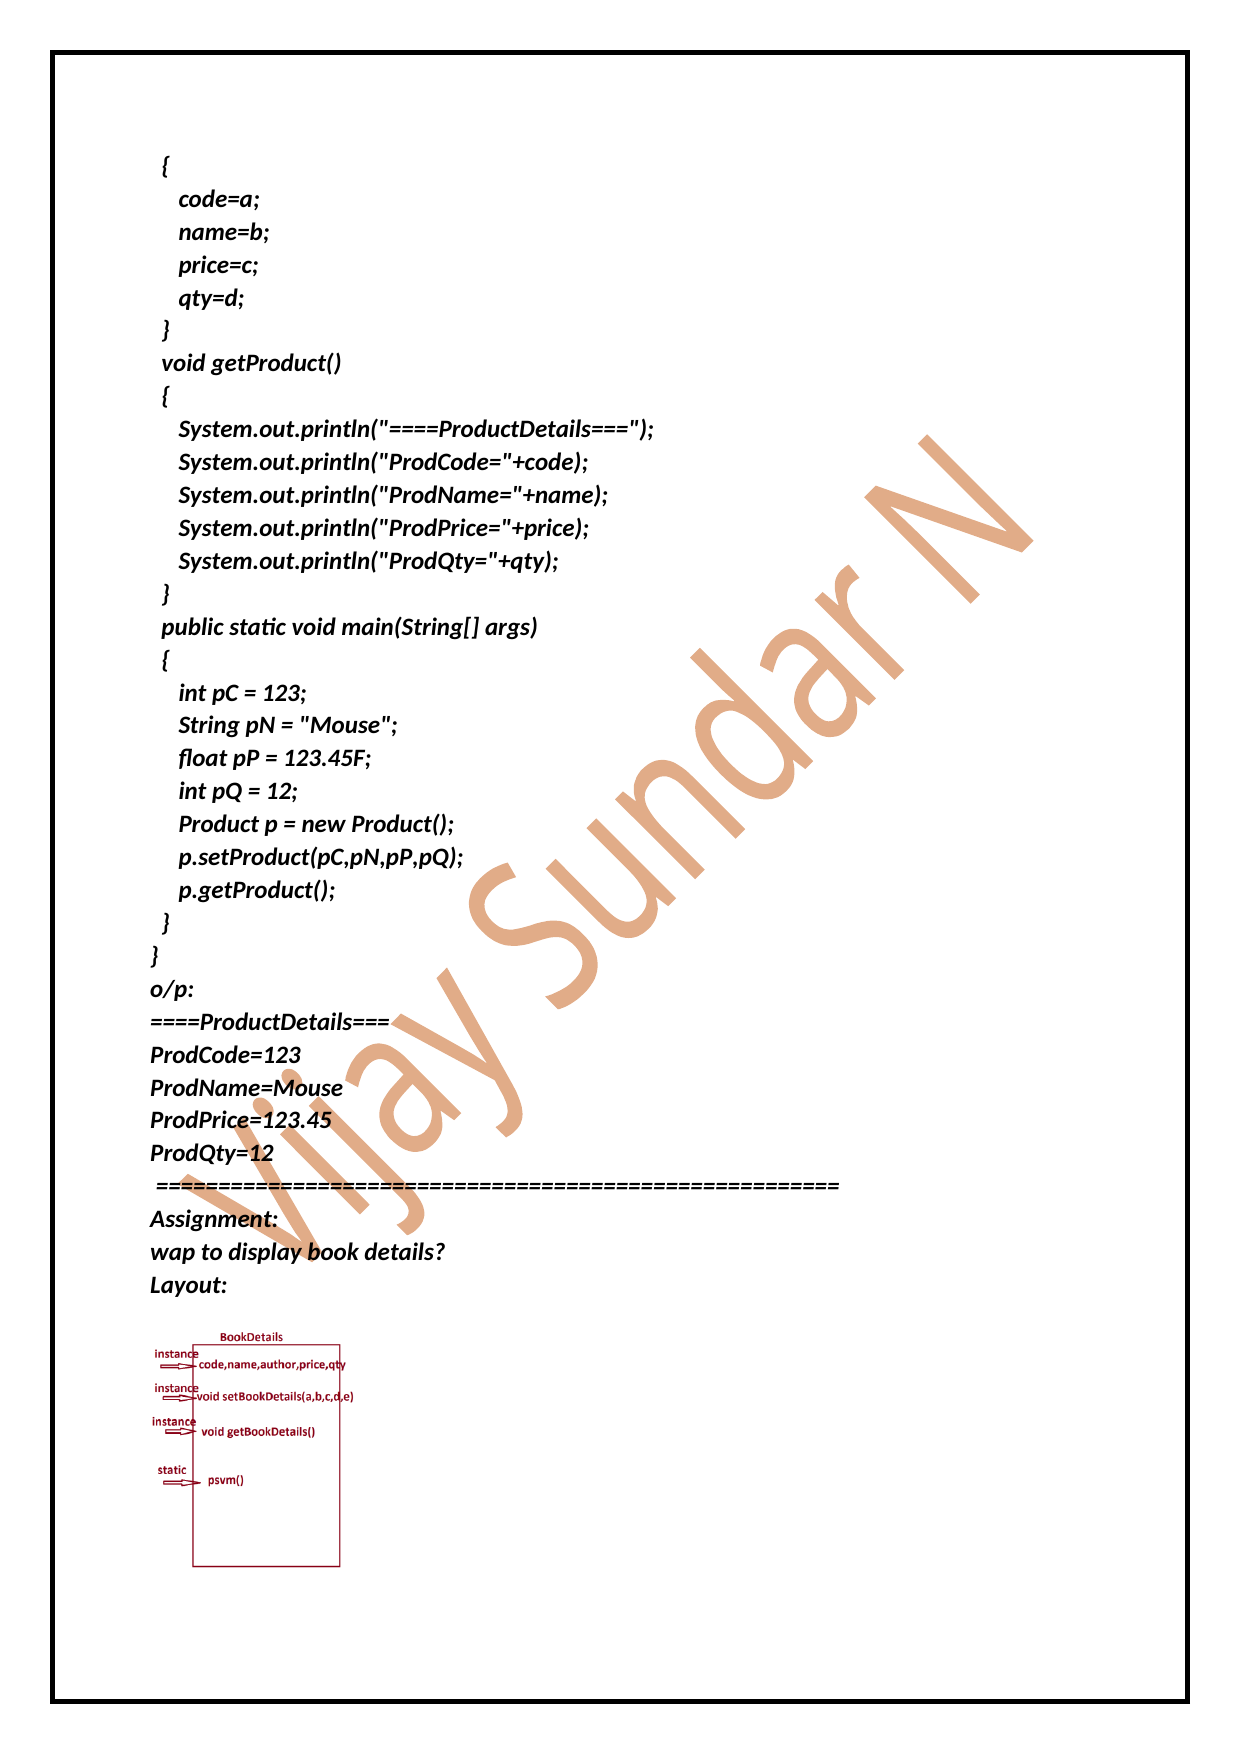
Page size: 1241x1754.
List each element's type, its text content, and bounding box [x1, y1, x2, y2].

text p.setProduct(pC,pN,pP,pQ); [150, 841, 1090, 872]
text System.out.println("ProdName="+name); [150, 479, 1090, 510]
text price=c; [150, 249, 1090, 279]
text System.out.println("ProdCode="+code); [150, 446, 1090, 477]
text } [150, 907, 1090, 938]
text void getProduct() [150, 347, 1090, 378]
text System.out.println("ProdPrice="+price); [150, 512, 1090, 543]
text o/p: [150, 973, 1090, 1003]
text ProdCode=123 [150, 1039, 1090, 1069]
text Product p = new Product(); [150, 808, 1090, 839]
text ProdPrice=123.45 [150, 1104, 1090, 1135]
text String pN = "Mouse"; [150, 709, 1090, 740]
text Assignment: [150, 1203, 1090, 1234]
text { [150, 644, 1090, 674]
text code=a; [150, 183, 1090, 213]
text float pP = 123.45F; [150, 742, 1090, 773]
text public static void main(String[] args) [150, 611, 1090, 641]
text ======================================================= [150, 1170, 1090, 1201]
text p.getProduct(); [150, 874, 1090, 905]
text Layout: [150, 1269, 1090, 1300]
text } [150, 578, 1090, 608]
text qty=d; [150, 282, 1090, 312]
text ProdName=Mouse [150, 1072, 1090, 1102]
text { [150, 380, 1090, 411]
text int pC = 123; [150, 677, 1090, 707]
text System.out.println("ProdQty="+qty); [150, 545, 1090, 576]
text name=b; [150, 216, 1090, 246]
text { [150, 150, 1090, 181]
text System.out.println("====ProductDetails==="); [150, 413, 1090, 444]
text } [150, 940, 1090, 971]
text ProdQty=12 [150, 1137, 1090, 1168]
text int pQ = 12; [150, 775, 1090, 806]
text } [150, 314, 1090, 345]
picture [150, 1302, 360, 1587]
text wap to display book details? [150, 1236, 1090, 1267]
text ====ProductDetails=== [150, 1006, 1090, 1036]
